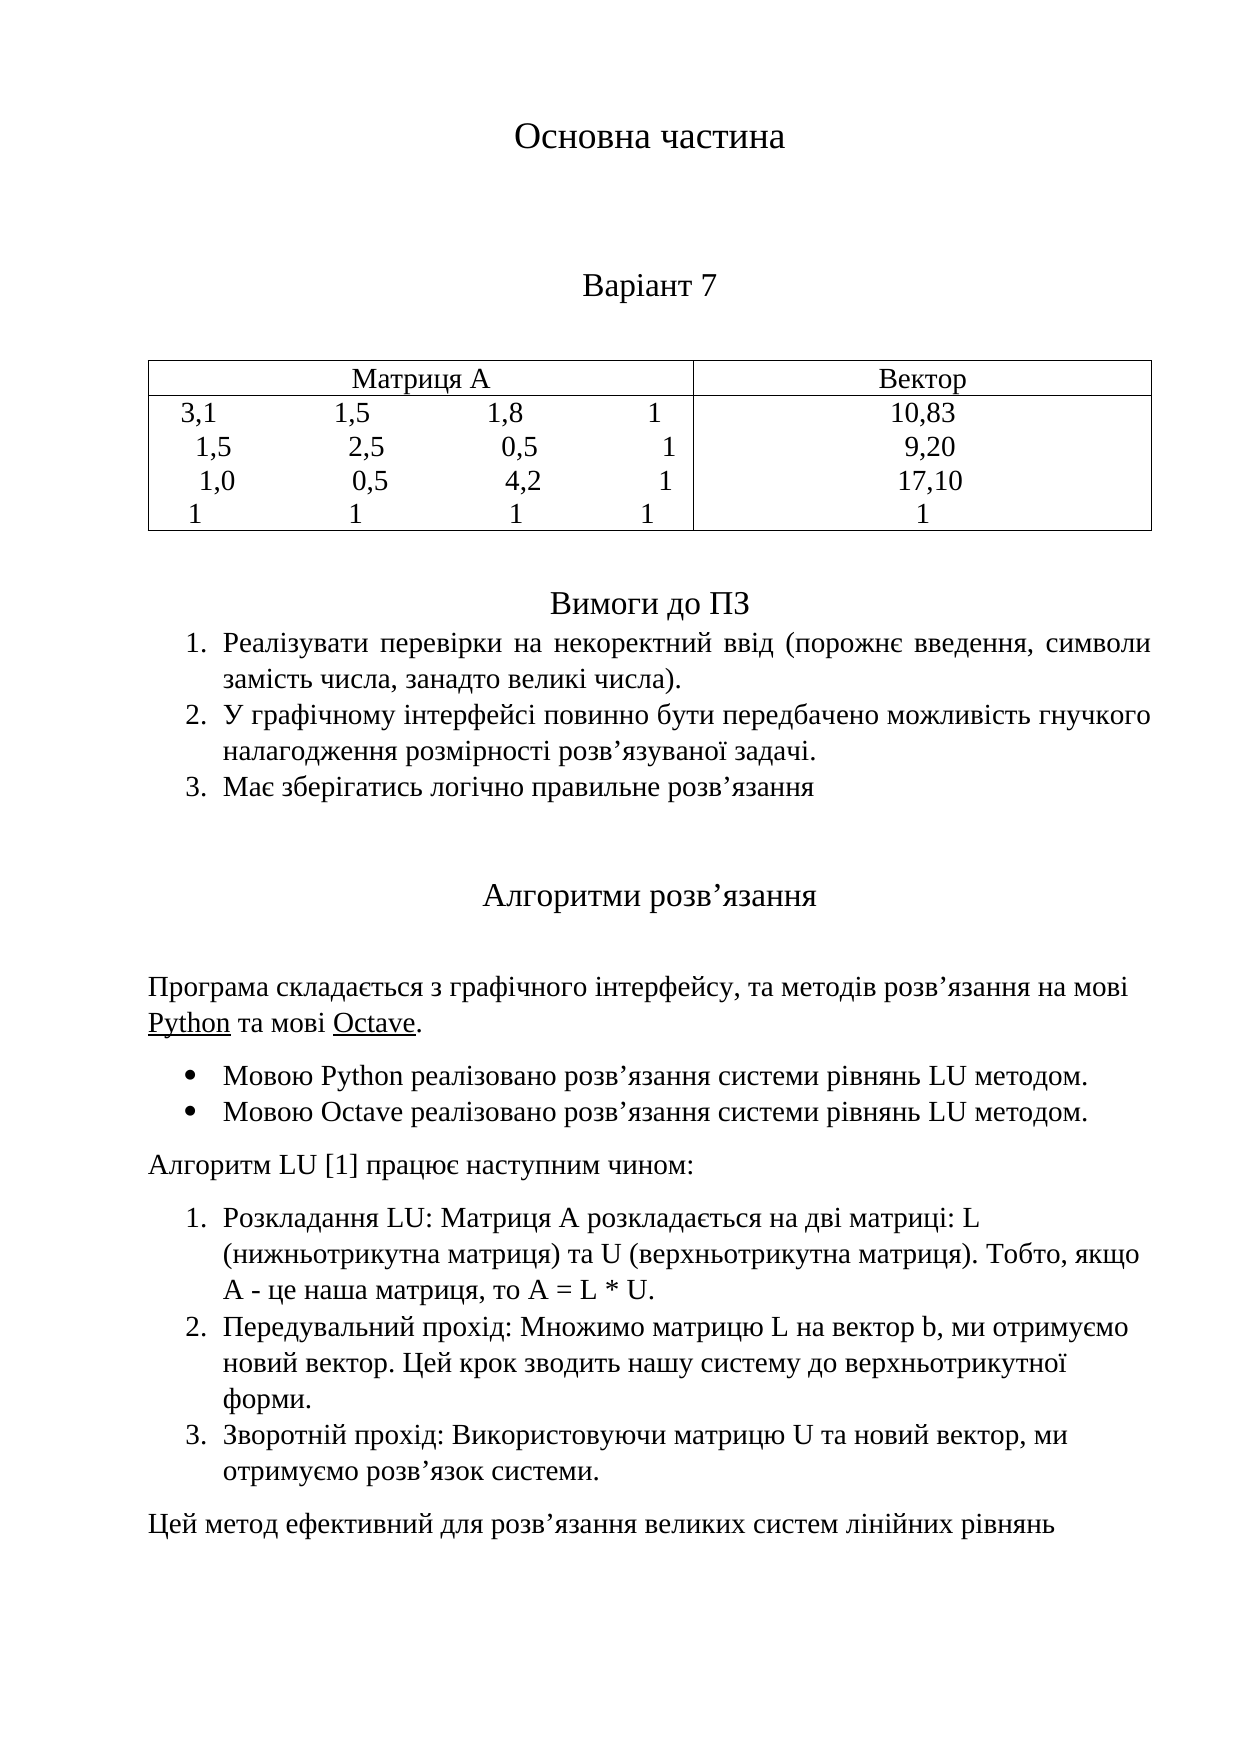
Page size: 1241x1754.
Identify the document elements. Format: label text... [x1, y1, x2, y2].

text Цей метод ефективний для розв’язання великих систем лінійних рівнянь [148, 1506, 1152, 1539]
table_cell 10,83 9,20 17,10 1 [694, 396, 1151, 530]
table_header Вектор [694, 361, 1151, 394]
list Має зберігатись логічно правильне розв’язання [185, 769, 1152, 803]
text Алгоритм LU [1] працює наступним чином: [148, 1147, 1152, 1181]
list Мовою Python реалізовано розв’язання системи рівнянь LU методом. [185, 1058, 1152, 1092]
list Зворотній прохід: Використовуючи матрицю U та новий вектор, ми отримуємо розв’язок системи. [185, 1417, 1152, 1487]
list Передувальний прохід: Множимо матрицю L на вектор b, ми отримуємо новий вектор. Цей крок зводить нашу систему до верхньотрикутної форми. [185, 1309, 1152, 1414]
list Мовою Octave реалізовано розв’язання системи рівнянь LU методом. [185, 1094, 1152, 1128]
subtitle Алгоритми розв’язання [148, 875, 1152, 913]
subtitle Варіант 7 [148, 266, 1152, 304]
list У графічному інтерфейсі повинно бути передбачено можливість гнучкого налагодження розмірності розв’язуваної задачі. [185, 697, 1152, 767]
text Програма складається з графічного інтерфейсу, та методів розв’язання на мові Python та мові Octave. [148, 969, 1152, 1039]
list Розкладання LU: Матриця A розкладається на дві матриці: L (нижньотрикутна матриця) та U (верхньотрикутна матриця). Тобто, якщо A - це наша матриця, то A = L * U. [185, 1200, 1152, 1306]
list Реалізувати перевірки на некоректний ввід (порожнє введення, символи замість числа, занадто великі числа). [185, 625, 1152, 694]
table_header Матриця А [149, 361, 693, 394]
table_cell 3,1 1,5 1,8 1 1,5 2,5 0,5 1 1,0 0,5 4,2 1 1 1 1 1 [149, 396, 693, 530]
subtitle Вимоги до ПЗ [148, 583, 1152, 622]
subtitle Основна частина [148, 113, 1152, 157]
